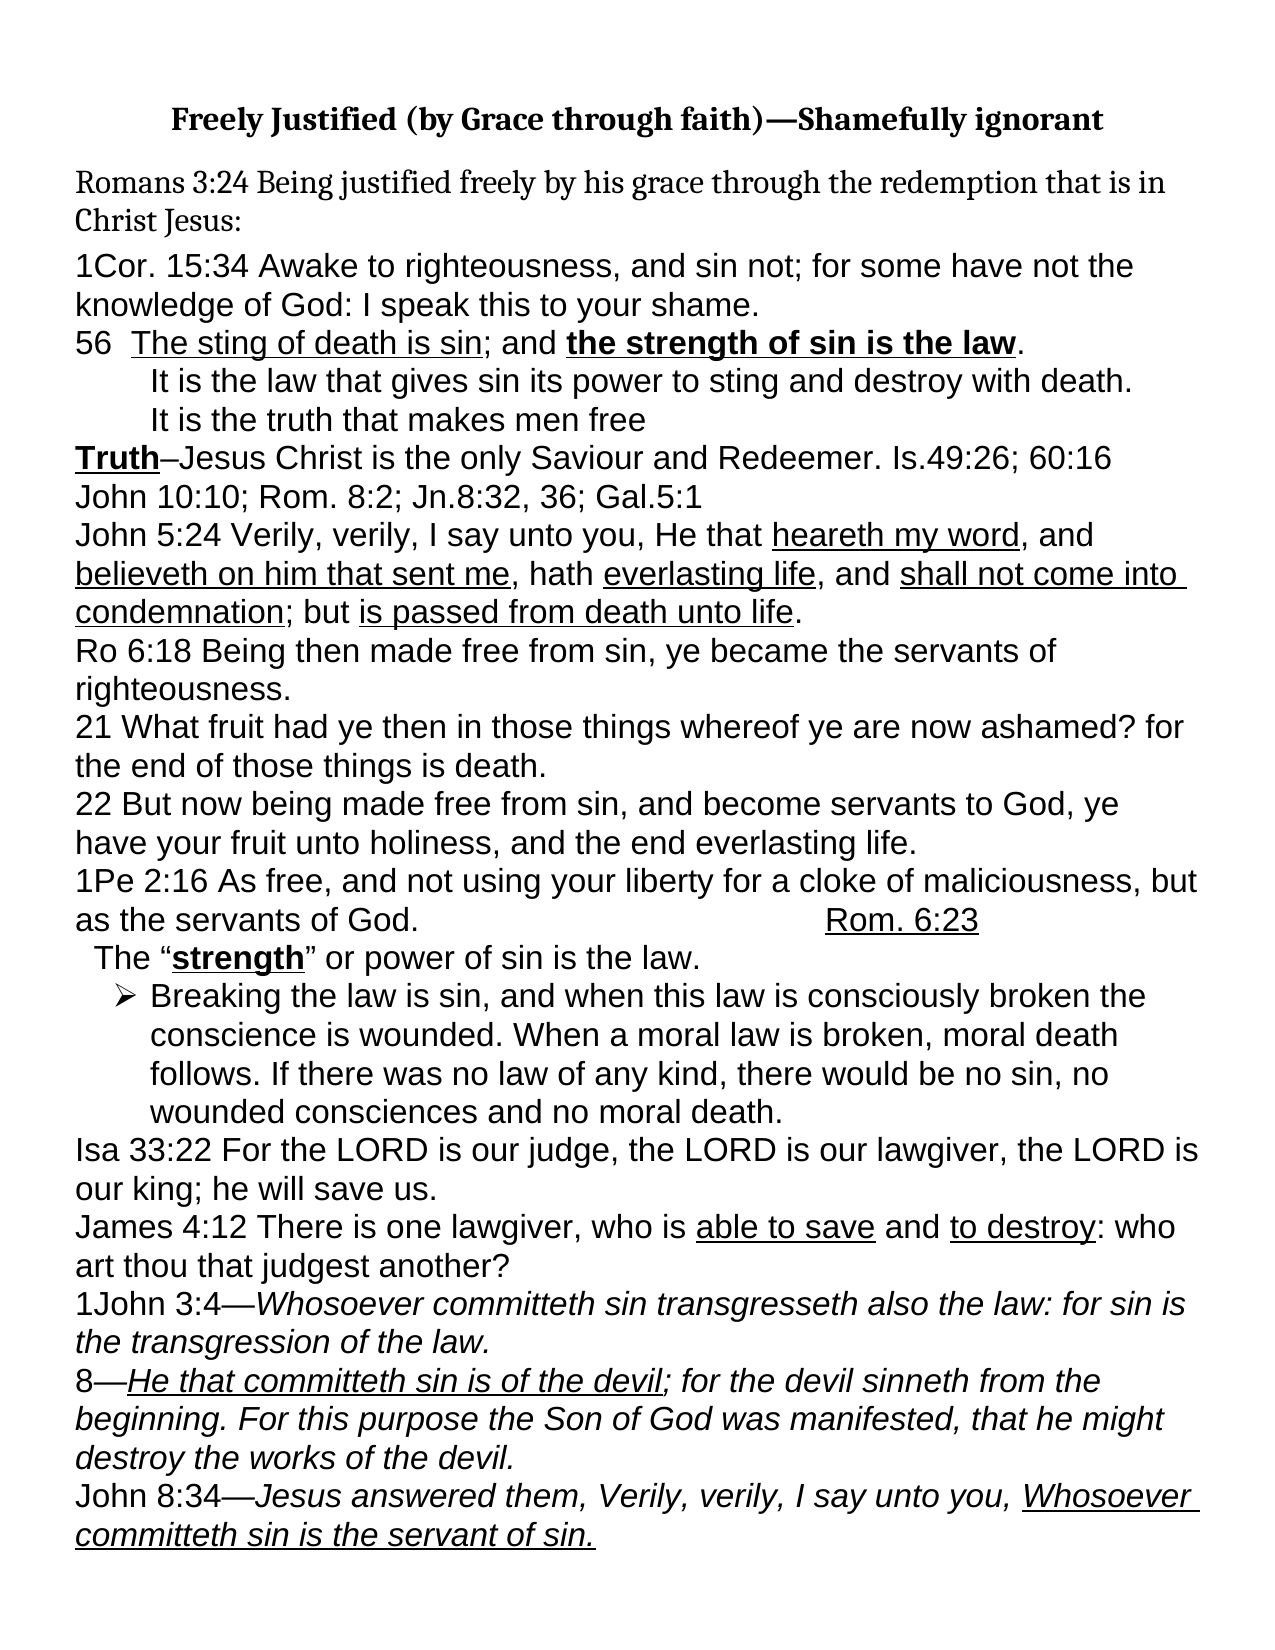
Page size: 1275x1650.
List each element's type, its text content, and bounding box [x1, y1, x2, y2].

text 1Pe 2:16 As free, and not using your liberty for a cloke of maliciousness, but as the servants of God. Rom. 6:23 [75, 861, 1200, 938]
text Truth–Jesus Christ is the only Saviour and Redeemer. Is.49:26; 60:16 [75, 438, 1200, 477]
text John 10:10; Rom. 8:2; Jn.8:32, 36; Gal.5:1 [75, 477, 1200, 515]
text 8—He that committeth sin is of the devil; for the devil sinneth from the beginning. For this purpose the Son of God was manifested, that he might destroy the works of the devil. [75, 1361, 1200, 1476]
title Romans 3:24 Being justified freely by his grace through the redemption that is in Christ Jesus: [75, 163, 1200, 240]
text It is the law that gives sin its power to sting and destroy with death. [75, 362, 1200, 400]
text 1Cor. 15:34 Awake to righteousness, and sin not; for some have not the knowledge of God: I speak this to your shame. [75, 246, 1200, 323]
text Isa 33:22 For the LORD is our judge, the LORD is our lawgiver, the LORD is our king; he will save us. [75, 1130, 1200, 1207]
text It is the truth that makes men free [75, 400, 1200, 438]
list Breaking the law is sin, and when this law is consciously broken the conscience is wounded. When a moral law is broken, moral death follows. If there was no law of any kind, there would be no sin, no wounded consciences and no moral death. [112, 977, 1200, 1130]
text 1John 3:4—Whosoever committeth sin transgresseth also the law: for sin is the transgression of the law. [75, 1284, 1200, 1361]
text 21 What fruit had ye then in those things whereof ye are now ashamed? for the end of those things is death. [75, 707, 1200, 784]
text John 8:34—Jesus answered them, Verily, verily, I say unto you, Whosoever committeth sin is the servant of sin. [75, 1476, 1200, 1553]
text Ro 6:18 Being then made free from sin, ye became the servants of righteousness. [75, 631, 1200, 707]
text 22 But now being made free from sin, and become servants to God, ye have your fruit unto holiness, and the end everlasting life. [75, 784, 1200, 861]
text John 5:24 Verily, verily, I say unto you, He that heareth my word, and believeth on him that sent me, hath everlasting life, and shall not come into condemnation; but is passed from death unto life. [75, 515, 1200, 631]
text The “strength” or power of sin is the law. [75, 938, 1200, 977]
title Freely Justified (by Grace through faith)—Shamefully ignorant [75, 100, 1200, 138]
text 56 The sting of death is sin; and the strength of sin is the law. [75, 323, 1200, 362]
text James 4:12 There is one lawgiver, who is able to save and to destroy: who art thou that judgest another? [75, 1207, 1200, 1284]
